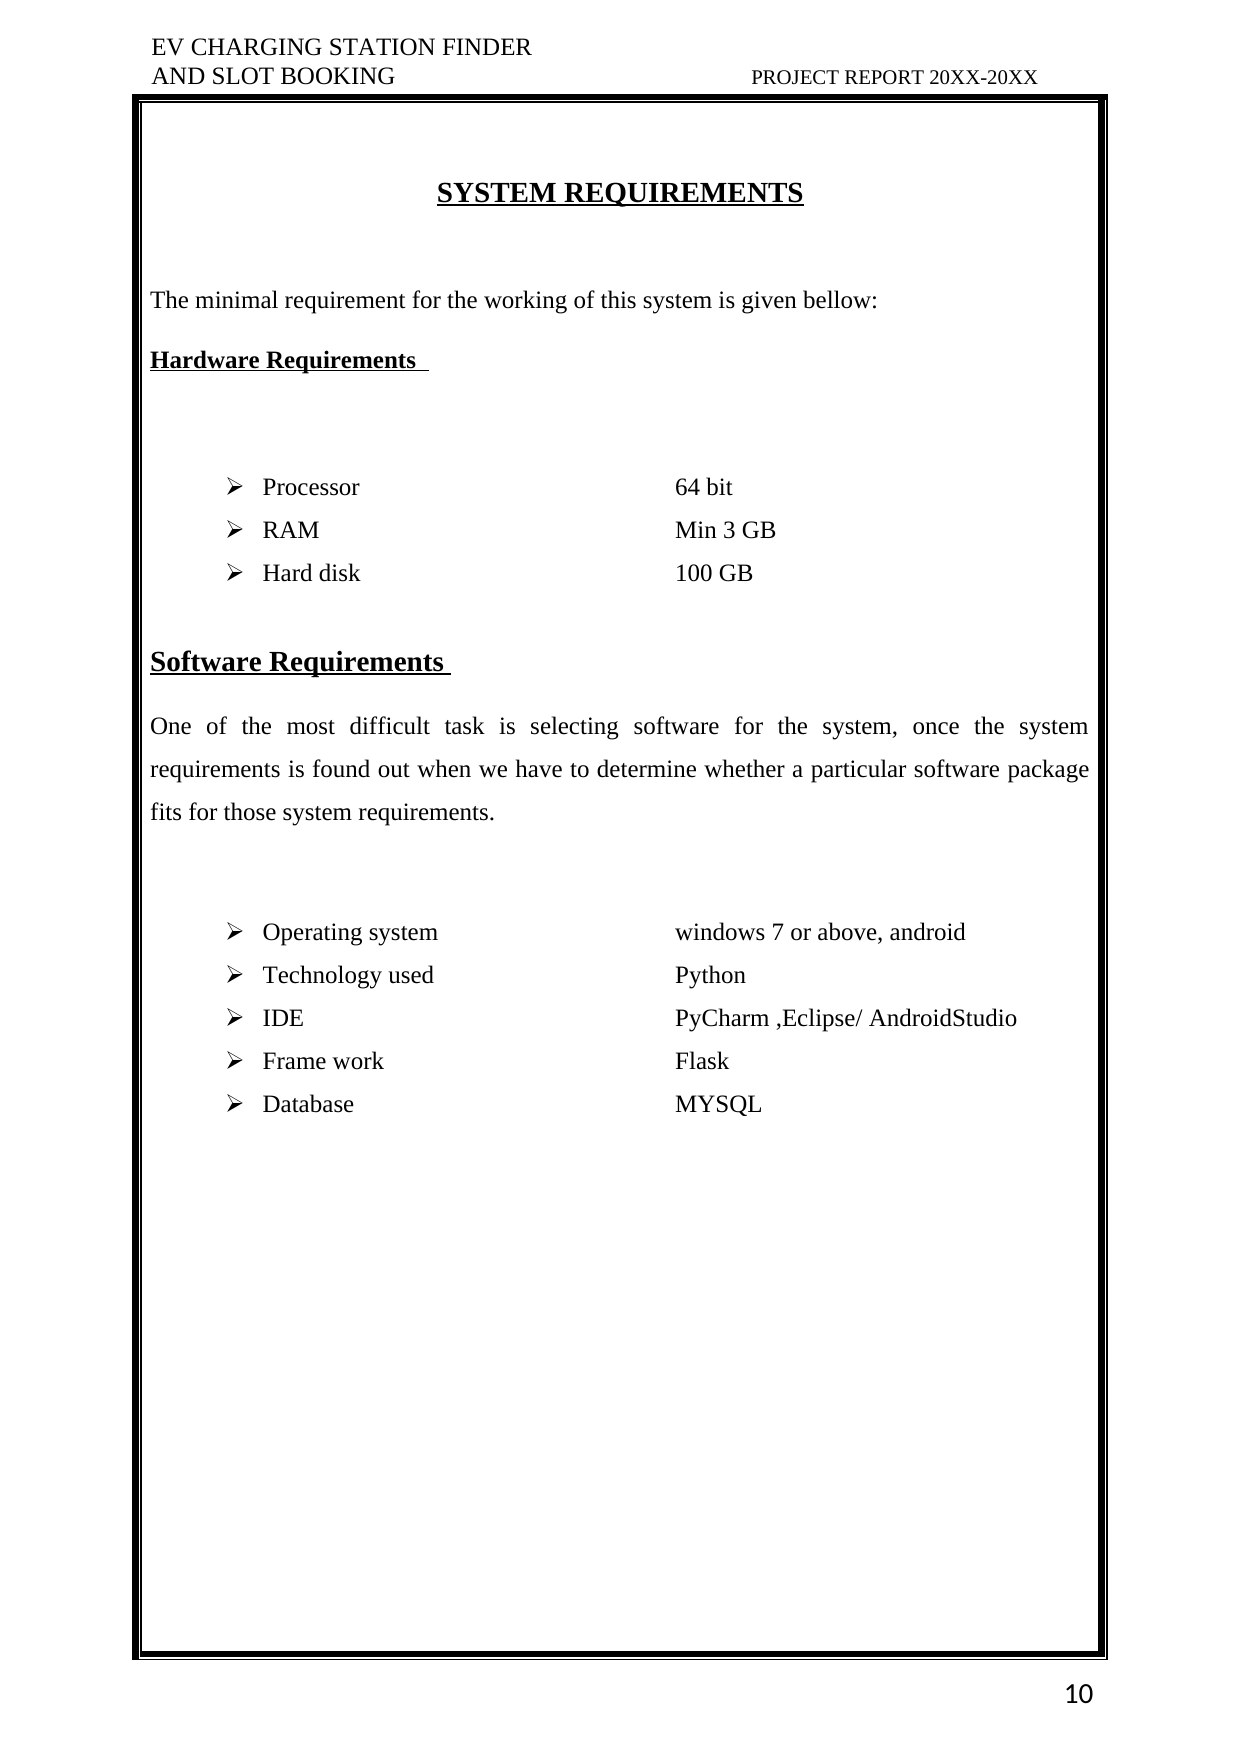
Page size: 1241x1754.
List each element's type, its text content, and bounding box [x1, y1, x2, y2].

text One of the most difficult task is selecting software for the system, once the system requirements is found out when we have to determine whether a particular software package fits for those system requirements. [150, 711, 1090, 826]
list Frame work Flask [225, 1046, 1090, 1075]
list Operating system windows 7 or above, android [225, 917, 1090, 946]
list Database MYSQL [225, 1089, 1090, 1118]
list RAM Min 3 GB [225, 515, 1090, 543]
text The minimal requirement for the working of this system is given bellow: [150, 285, 1090, 314]
text Hardware Requirements [150, 345, 1090, 374]
list Technology used Python [225, 960, 1090, 989]
list Hard disk 100 GB [225, 558, 1090, 587]
list IDE PyCharm ,Eclipse/ AndroidStudio [225, 1003, 1090, 1032]
text Software Requirements [150, 644, 1090, 678]
list Processor 64 bit [225, 472, 1090, 500]
subtitle SYSTEM REQUIREMENTS [150, 175, 1090, 208]
